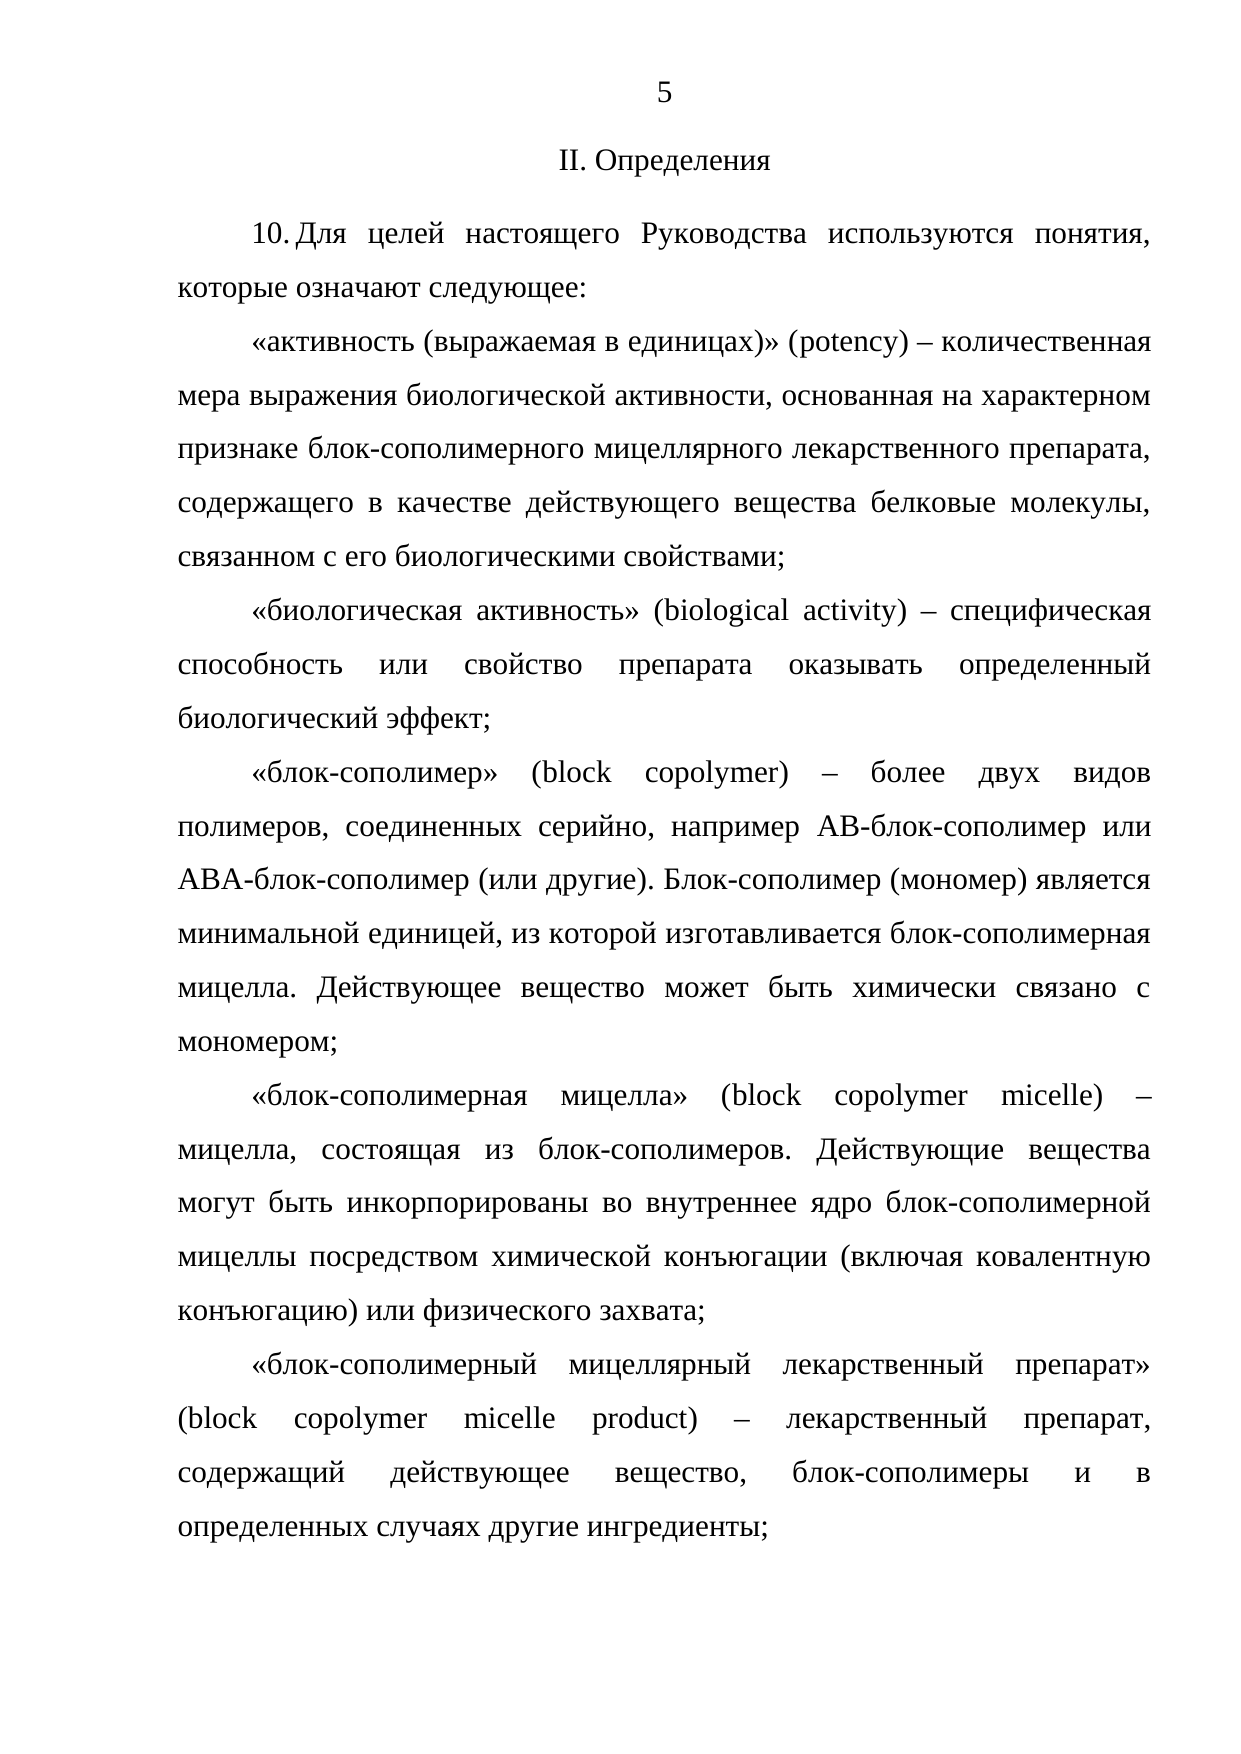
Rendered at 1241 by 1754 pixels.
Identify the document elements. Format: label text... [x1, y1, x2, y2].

list Для целей настоящего Руководства используются понятия, которые означают следующее: [177, 214, 1152, 304]
text «блок-сополимер» (block copolymer) – более двух видов полимеров, соединенных серийно, например AB-блок-сополимер или ABA-блок-сополимер (или другие). Блок-сополимер (мономер) является минимальной единицей, из которой изготавливается блок-сополимерная мицелла. Действующее вещество может быть химически связано с мономером; [177, 753, 1152, 1058]
text «биологическая активность» (biological activity) – специфическая способность или свойство препарата оказывать определенный биологический эффект; [177, 591, 1152, 735]
list II. Определения [177, 141, 1152, 177]
text «блок-сополимерная мицелла» (block copolymer micelle) – мицелла, состоящая из блок-сополимеров. Действующие вещества могут быть инкорпорированы во внутреннее ядро блок-сополимерной мицеллы посредством химической конъюгации (включая ковалентную конъюгацию) или физического захвата; [177, 1076, 1152, 1327]
text «активность (выражаемая в единицах)» (potency) – количественная мера выражения биологической активности, основанная на характерном признаке блок-сополимерного мицеллярного лекарственного препарата, содержащего в качестве действующего вещества белковые молекулы, связанном с его биологическими свойствами; [177, 322, 1152, 573]
text «блок-сополимерный мицеллярный лекарственный препарат» (block copolymer micelle product) – лекарственный препарат, содержащий действующее вещество, блок-сополимеры и в определенных случаях другие ингредиенты; [177, 1345, 1152, 1543]
